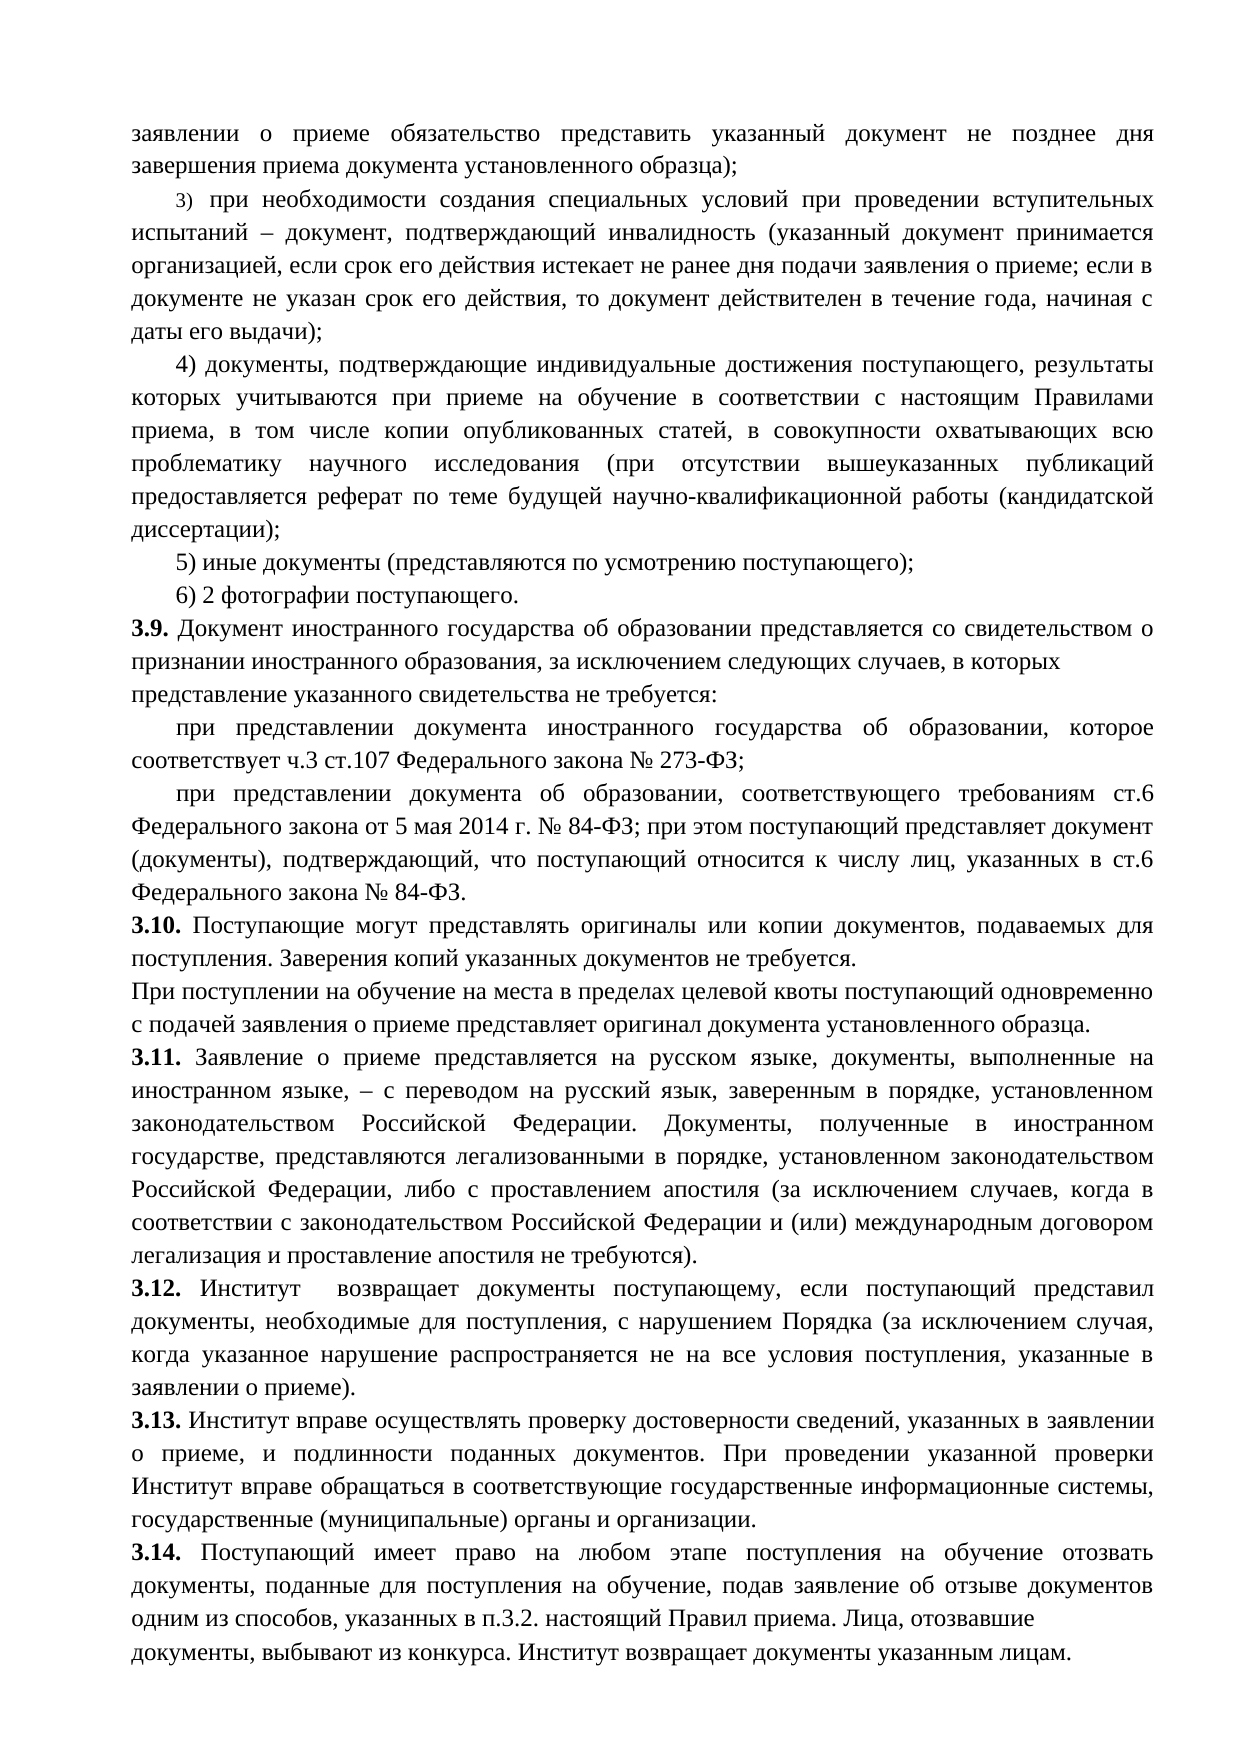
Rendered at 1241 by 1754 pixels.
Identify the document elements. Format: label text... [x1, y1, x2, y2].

list при необходимости создания специальных условий при проведении вступительных испытаний – документ, подтверждающий инвалидность (указанный документ принимается организацией, если срок его действия истекает не ранее дня подачи заявления о приеме; если в документе не указан срок его действия, то документ действителен в течение года, начиная с даты его выдачи); [131, 184, 1155, 344]
text При поступлении на обучение на места в пределах целевой квоты поступающий одновременно с подачей заявления о приеме представляет оригинал документа установленного образца. [131, 976, 1155, 1038]
text 3.10. Поступающие могут представлять оригиналы или копии документов, подаваемых для поступления. Заверения копий указанных документов не требуется. [131, 910, 1155, 972]
text при представлении документа об образовании, соответствующего требованиям ст.6 Федерального закона от 5 мая 2014 г. № 84-ФЗ; при этом поступающий представляет документ (документы), подтверждающий, что поступающий относится к числу лиц, указанных в ст.6 Федерального закона № 84-ФЗ. [131, 778, 1155, 906]
text 3.11. Заявление о приеме представляется на русском языке, документы, выполненные на иностранном языке, – с переводом на русский язык, заверенным в порядке, установленном законодательством Российской Федерации. Документы, полученные в иностранном государстве, представляются легализованными в порядке, установленном законодательством Российской Федерации, либо с проставлением апостиля (за исключением случаев, когда в соответствии с законодательством Российской Федерации и (или) международным договором легализация и проставление апостиля не требуются). [131, 1042, 1155, 1269]
text 3.12. Институт возвращает документы поступающему, если поступающий представил документы, необходимые для поступления, с нарушением Порядка (за исключением случая, когда указанное нарушение распространяется не на все условия поступления, указанные в заявлении о приеме). [131, 1273, 1155, 1401]
text 3.9. Документ иностранного государства об образовании представляется со свидетельством о признании иностранного образования, за исключением следующих случаев, в которых [131, 613, 1155, 675]
text при представлении документа иностранного государства об образовании, которое соответствует ч.3 ст.107 Федерального закона № 273-ФЗ; [131, 712, 1155, 774]
list документы, подтверждающие индивидуальные достижения поступающего, результаты которых учитываются при приеме на обучение в соответствии с настоящим Правилами приема, в том числе копии опубликованных статей, в совокупности охватывающих всю проблематику научного исследования (при отсутствии вышеуказанных публикаций предоставляется реферат по теме будущей научно-квалификационной работы (кандидатской диссертации); [131, 349, 1155, 543]
text заявлении о приеме обязательство представить указанный документ не позднее дня завершения приема документа установленного образца); [131, 118, 1155, 179]
text документы, выбывают из конкурса. Институт возвращает документы указанным лицам. [131, 1637, 1155, 1665]
text представление указанного свидетельства не требуется: [131, 679, 1155, 708]
text 3.14. Поступающий имеет право на любом этапе поступления на обучение отозвать документы, поданные для поступления на обучение, подав заявление об отзыве документов одним из способов, указанных в п.3.2. настоящий Правил приема. Лица, отозвавшие [131, 1537, 1155, 1632]
list иные документы (представляются по усмотрению поступающего); [175, 547, 1155, 576]
text 3.13. Институт вправе осуществлять проверку достоверности сведений, указанных в заявлении о приеме, и подлинности поданных документов. При проведении указанной проверки Институт вправе обращаться в соответствующие государственные информационные системы, государственные (муниципальные) органы и организации. [131, 1405, 1155, 1533]
list 2 фотографии поступающего. [175, 580, 1155, 609]
